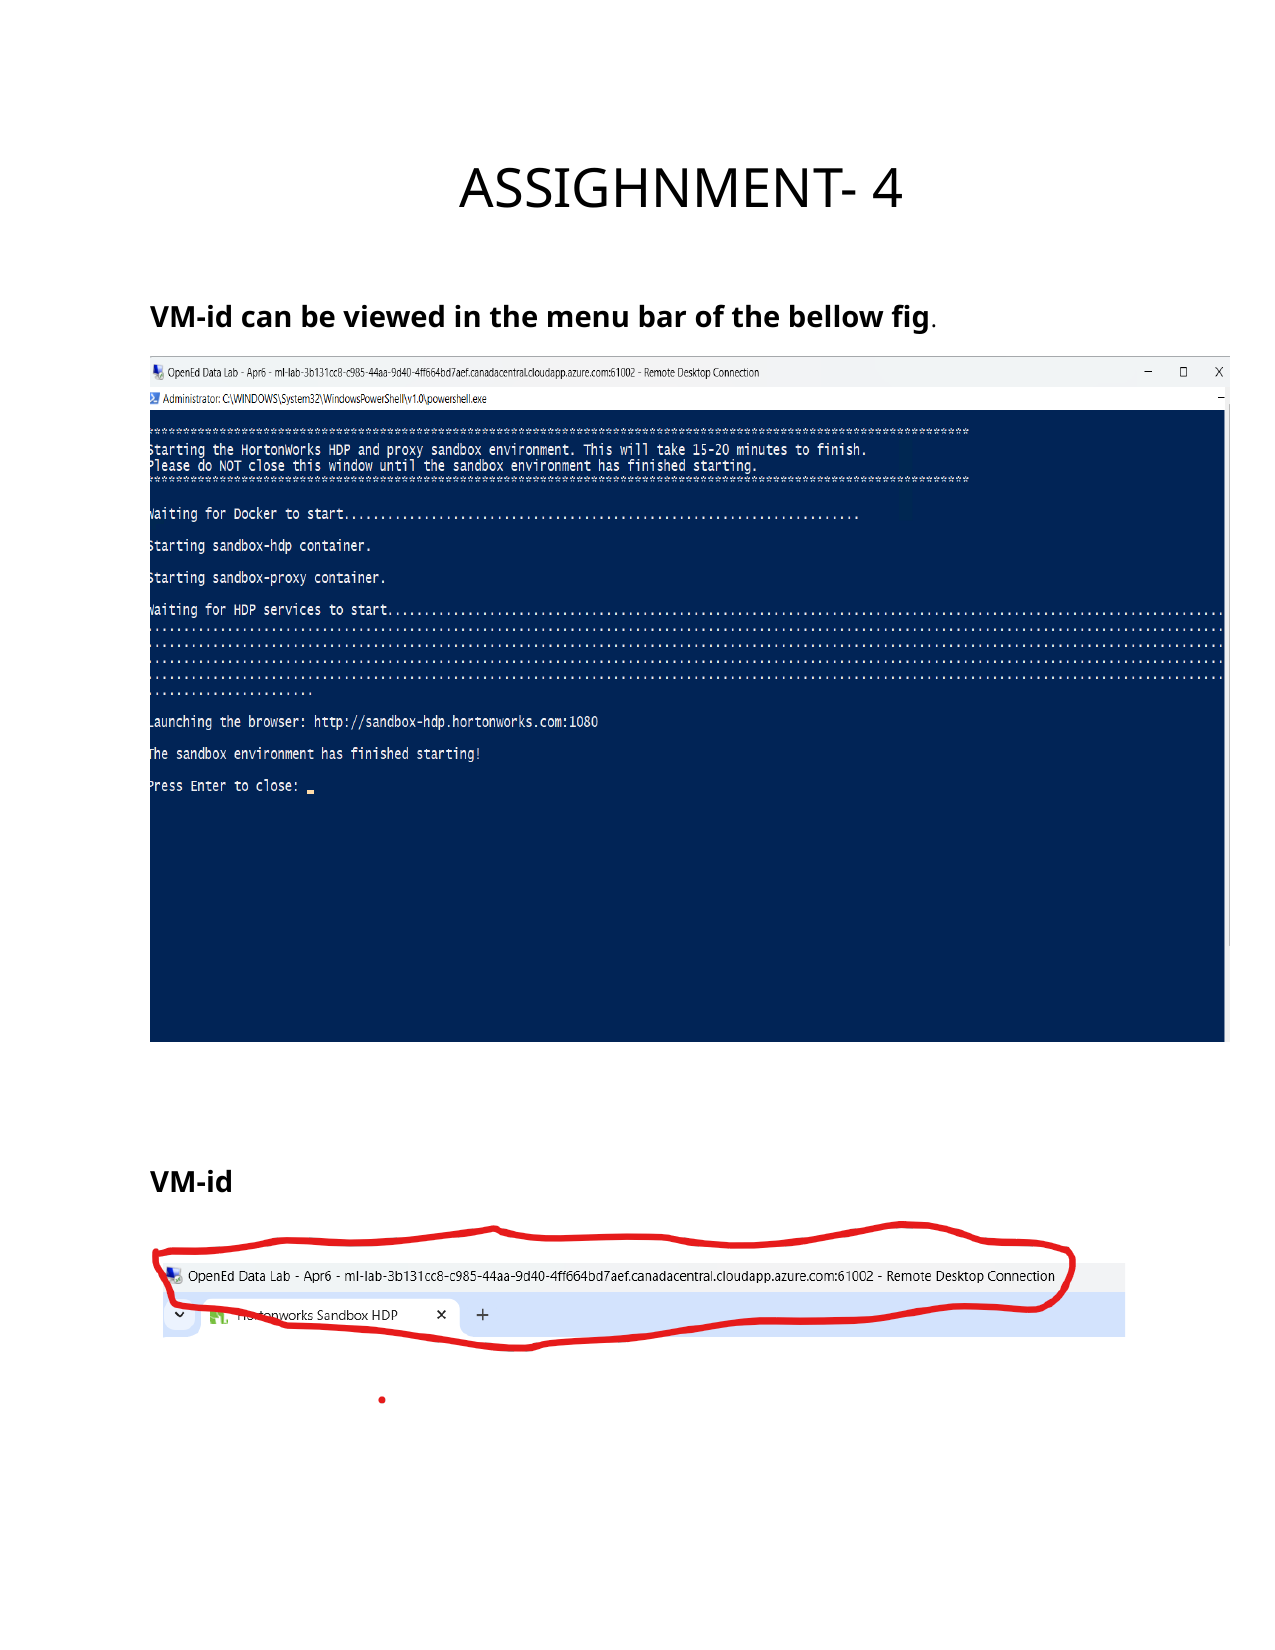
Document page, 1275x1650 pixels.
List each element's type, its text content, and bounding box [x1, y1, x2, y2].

picture [150, 1221, 1125, 1404]
text VM-id can be viewed in the menu bar of the bellow fig. [150, 297, 1125, 336]
picture [150, 356, 1230, 1042]
text VM-id [150, 1162, 1125, 1201]
text ASSIGHNMENT- 4 [150, 150, 1125, 224]
